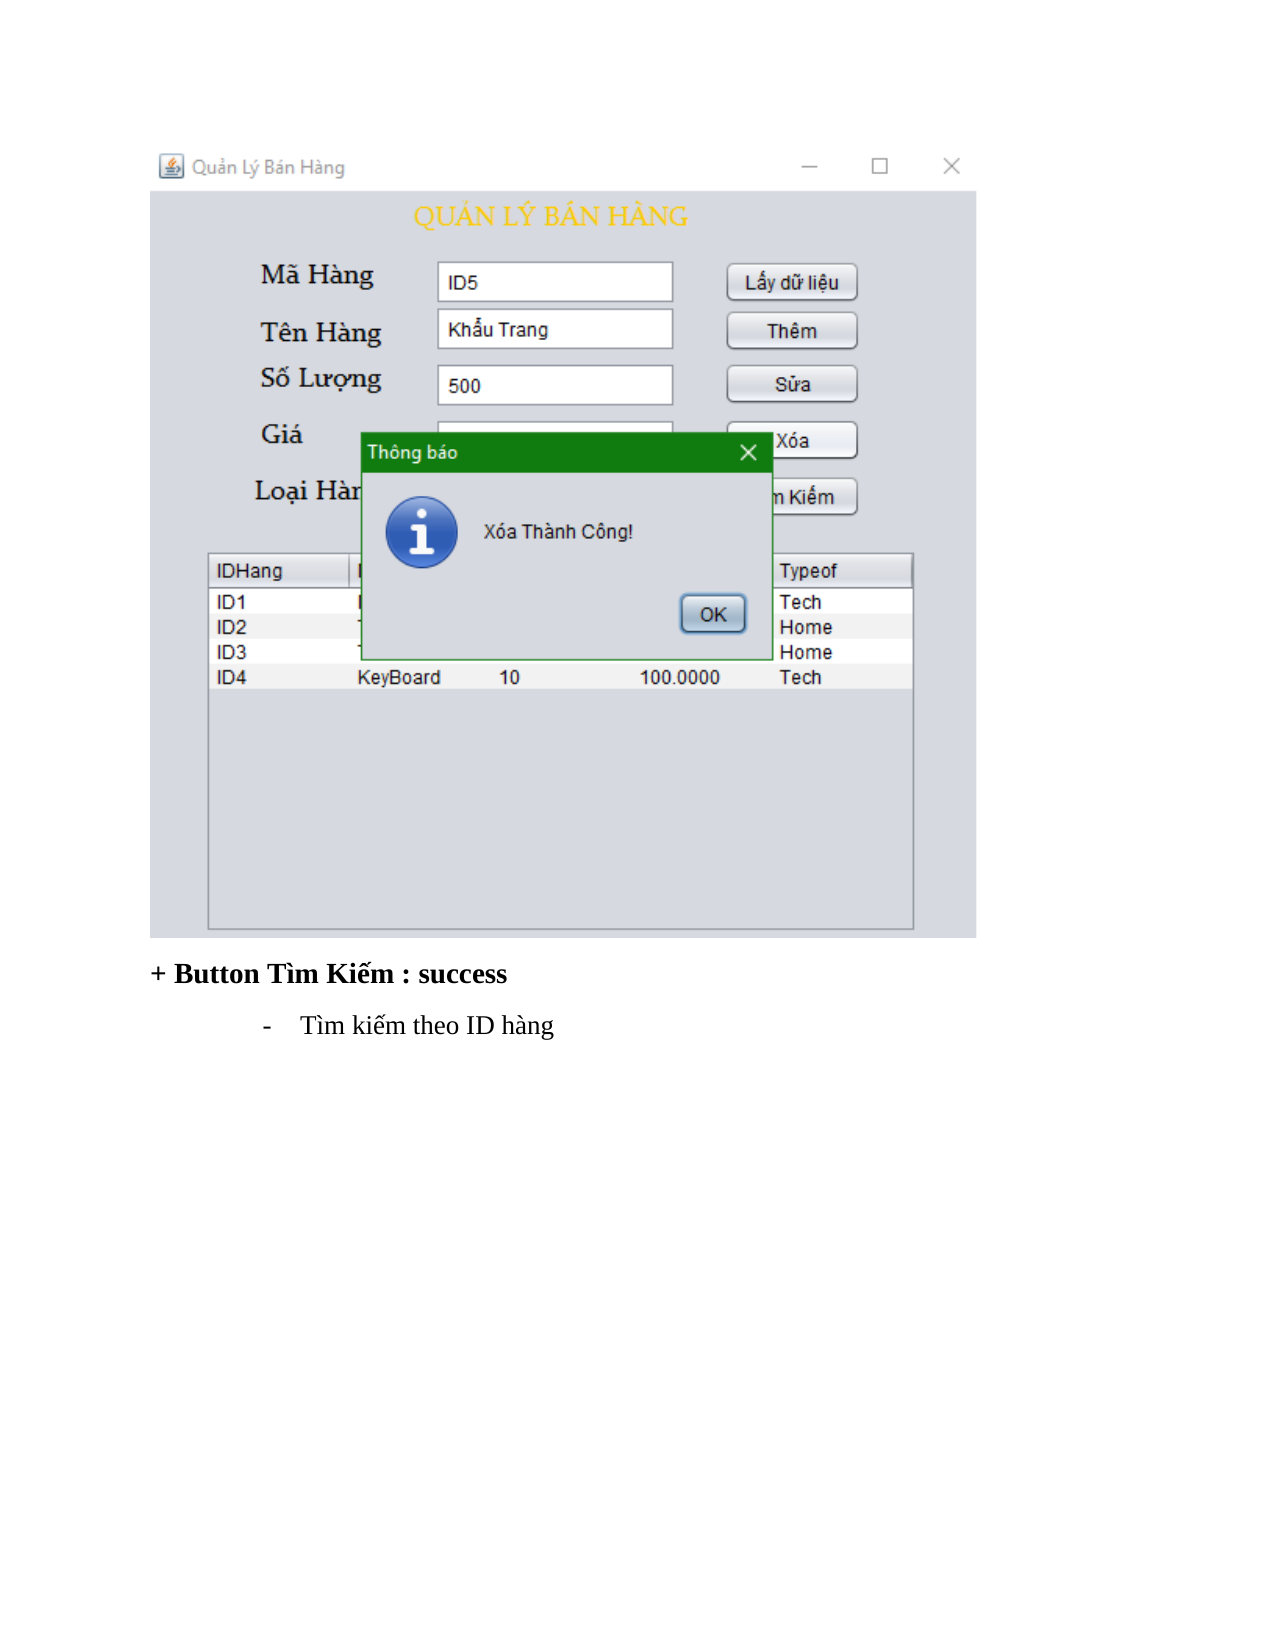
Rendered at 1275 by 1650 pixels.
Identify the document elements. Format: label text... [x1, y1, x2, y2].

picture [150, 150, 977, 938]
list Tìm kiếm theo ID hàng [262, 1009, 1125, 1040]
text + Button Tìm Kiếm : success [150, 956, 1125, 990]
